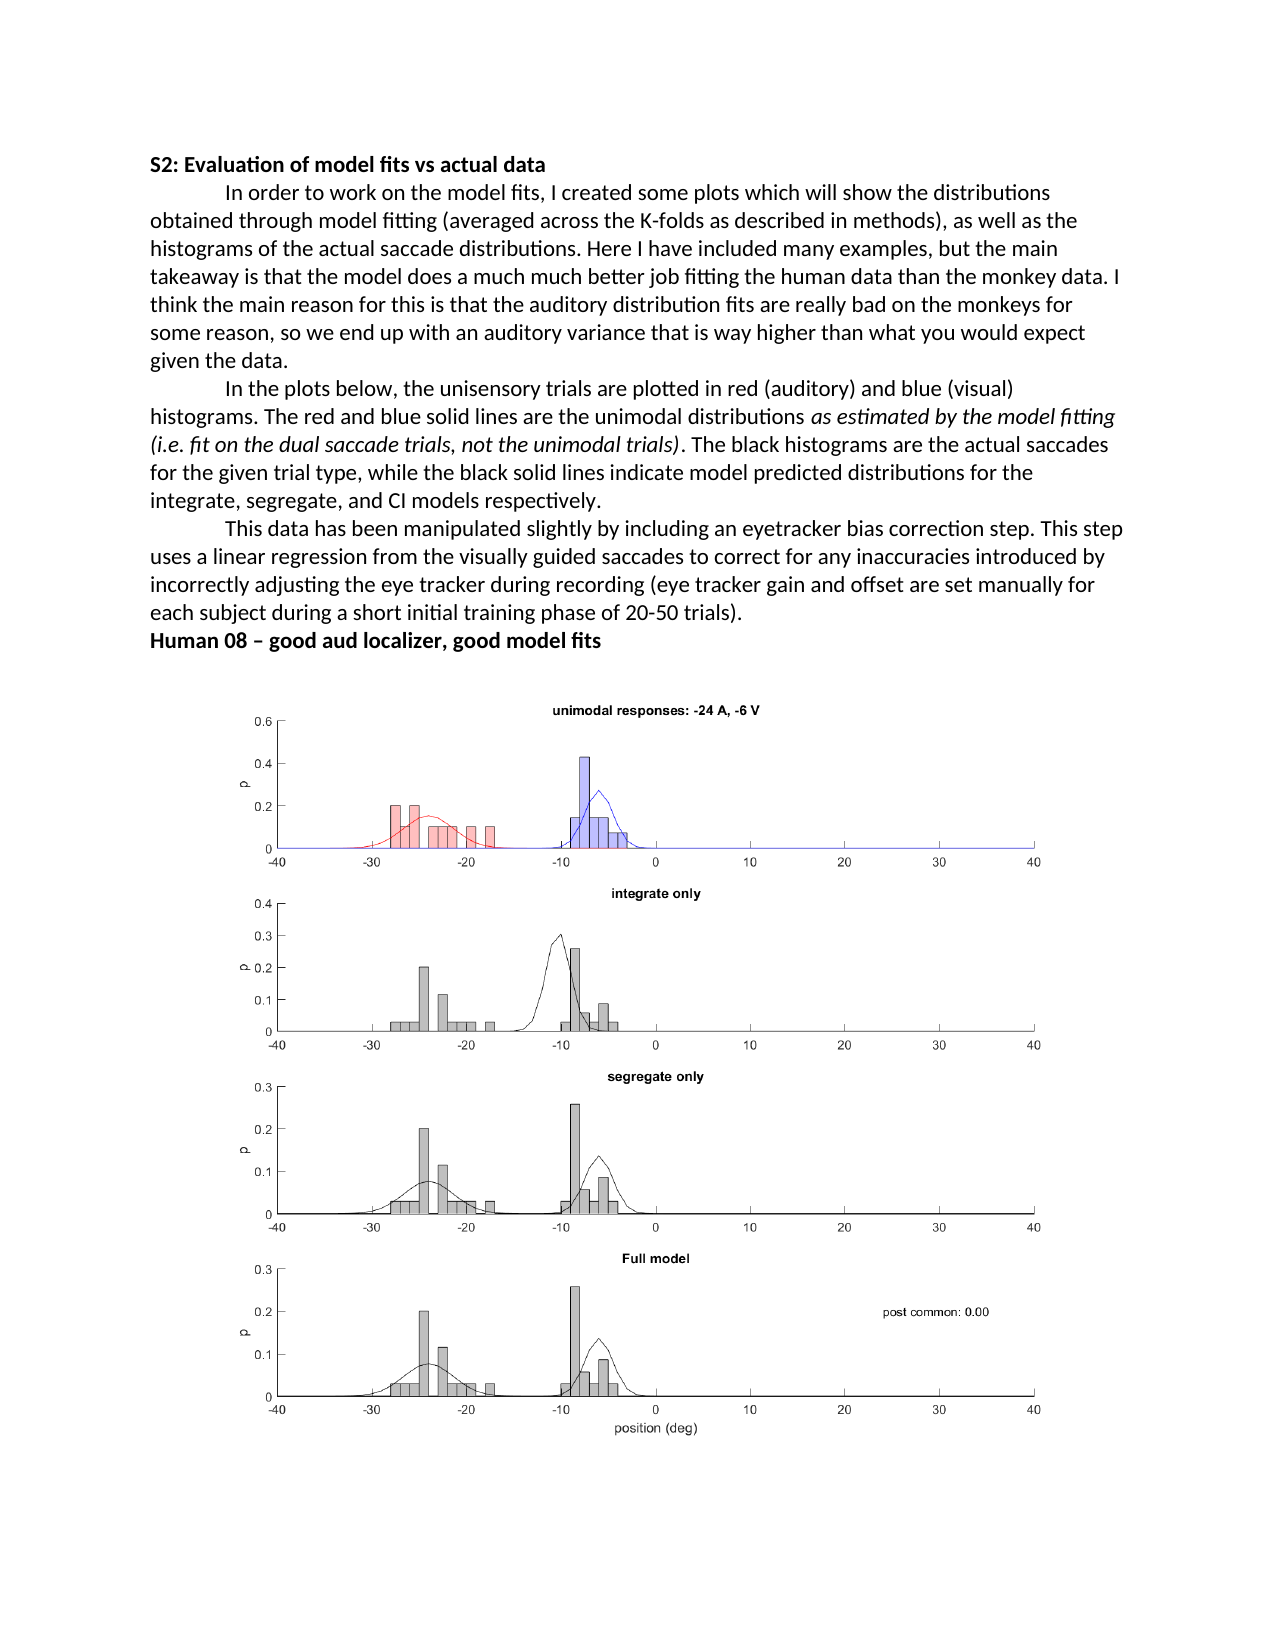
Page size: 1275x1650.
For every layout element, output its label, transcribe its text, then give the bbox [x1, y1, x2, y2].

picture [150, 654, 1125, 1487]
text In order to work on the model fits, I created some plots which will show the distributions obtained through model fitting (averaged across the K-folds as described in methods), as well as the histograms of the actual saccade distributions. Here I have included many examples, but the main takeaway is that the model does a much much better job fitting the human data than the monkey data. I think the main reason for this is that the auditory distribution fits are really bad on the monkeys for some reason, so we end up with an auditory variance that is way higher than what you would expect given the data. [150, 178, 1125, 374]
text S2: Evaluation of model fits vs actual data [150, 150, 1125, 178]
text Human 08 – good aud localizer, good model fits [150, 626, 1125, 654]
text In the plots below, the unisensory trials are plotted in red (auditory) and blue (visual) histograms. The red and blue solid lines are the unimodal distributions as estimated by the model fitting (i.e. fit on the dual saccade trials, not the unimodal trials). The black histograms are the actual saccades for the given trial type, while the black solid lines indicate model predicted distributions for the integrate, segregate, and CI models respectively. [150, 374, 1125, 514]
text This data has been manipulated slightly by including an eyetracker bias correction step. This step uses a linear regression from the visually guided saccades to correct for any inaccuracies introduced by incorrectly adjusting the eye tracker during recording (eye tracker gain and offset are set manually for each subject during a short initial training phase of 20-50 trials). [150, 514, 1125, 626]
